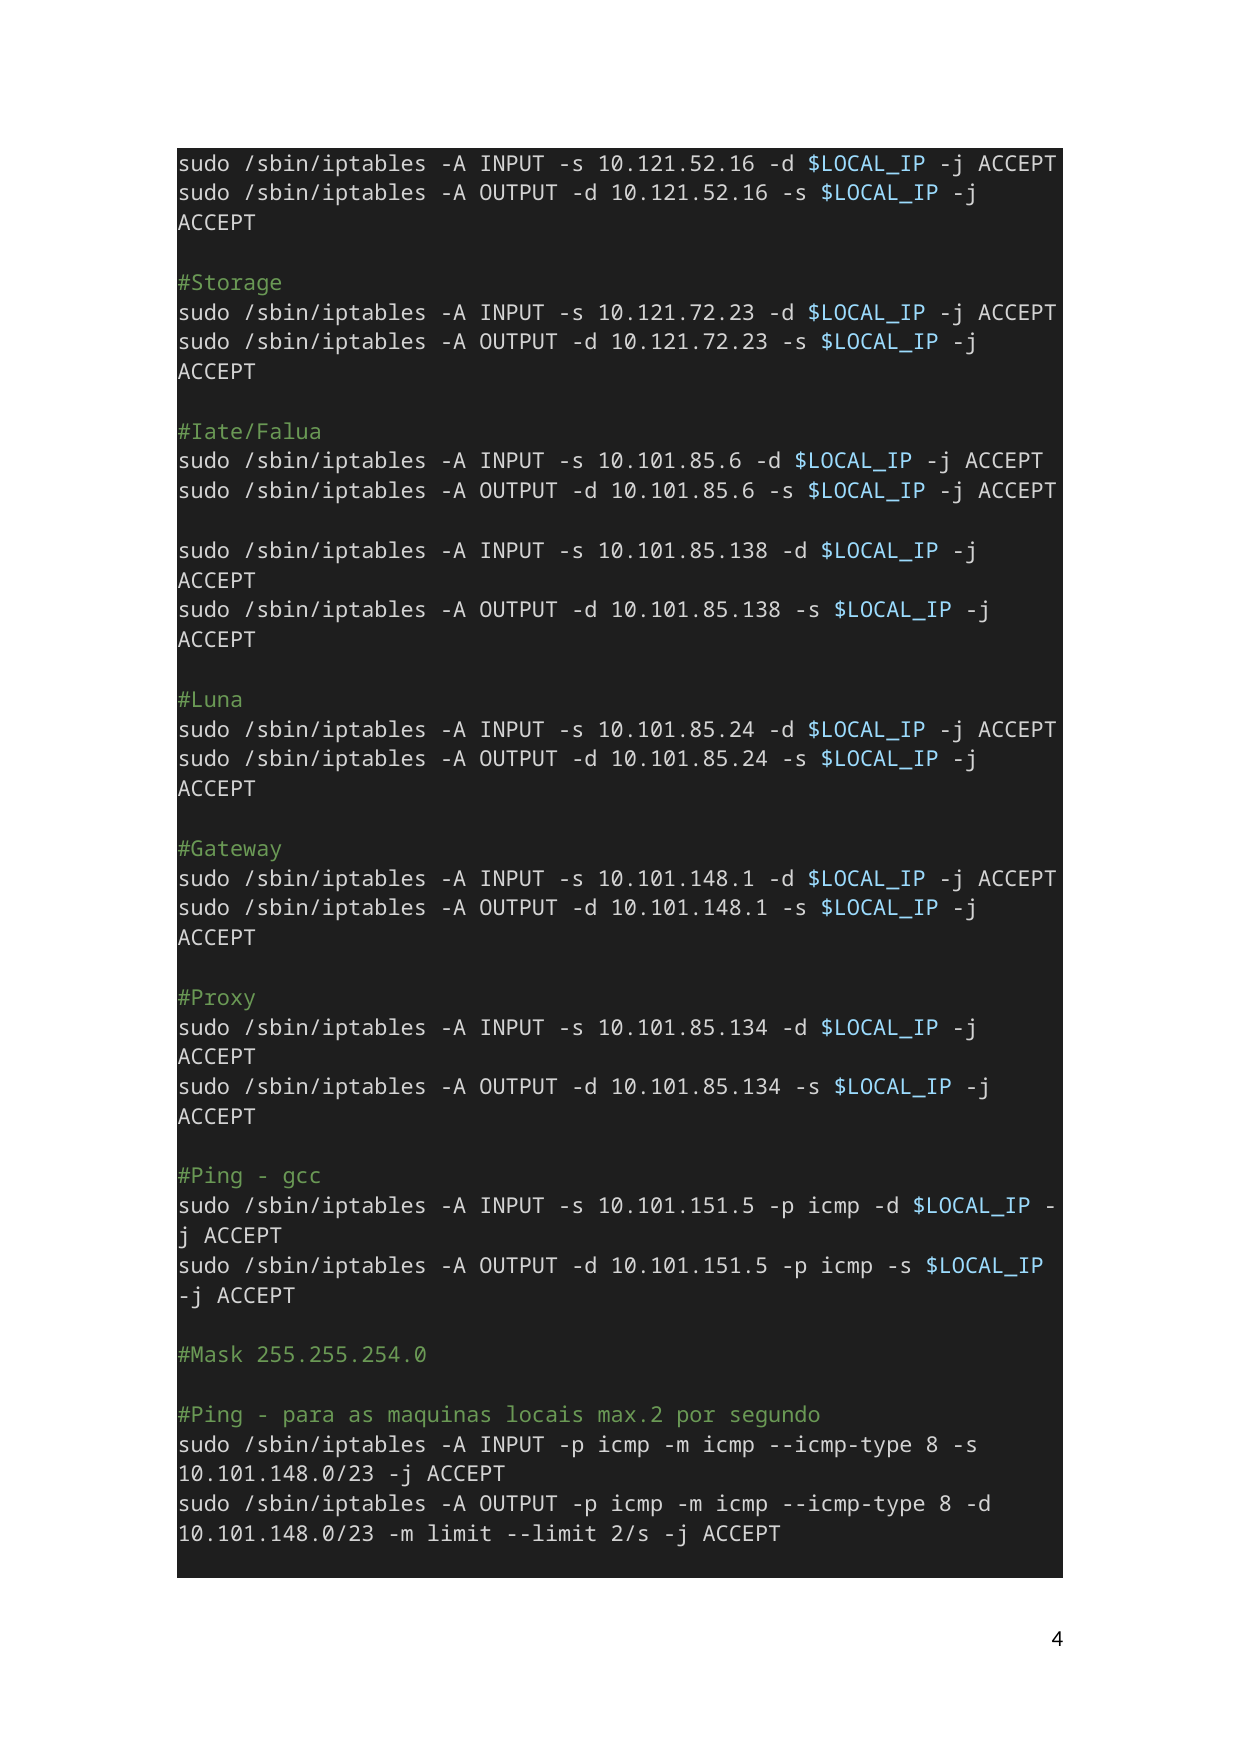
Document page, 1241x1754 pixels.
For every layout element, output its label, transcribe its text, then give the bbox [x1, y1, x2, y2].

text sudo /sbin/iptables -A OUTPUT -d 10.101.85.134 -s $LOCAL_IP -j ACCEPT [177, 1071, 1063, 1131]
text sudo /sbin/iptables -A INPUT -s 10.101.85.6 -d $LOCAL_IP -j ACCEPT [177, 446, 1063, 475]
text #Ping - para as maquinas locais max.2 por segundo [177, 1399, 1063, 1429]
text sudo /sbin/iptables -A OUTPUT -d 10.101.85.6 -s $LOCAL_IP -j ACCEPT [177, 475, 1063, 505]
text #Proxy [177, 982, 1063, 1012]
text sudo /sbin/iptables -A OUTPUT -d 10.101.148.1 -s $LOCAL_IP -j ACCEPT [177, 892, 1063, 952]
text sudo /sbin/iptables -A OUTPUT -d 10.101.85.138 -s $LOCAL_IP -j ACCEPT [177, 594, 1063, 654]
text #Mask 255.255.254.0 [177, 1339, 1063, 1369]
text sudo /sbin/iptables -A OUTPUT -d 10.121.52.16 -s $LOCAL_IP -j ACCEPT [177, 177, 1063, 237]
text sudo /sbin/iptables -A INPUT -s 10.101.148.1 -d $LOCAL_IP -j ACCEPT [177, 863, 1063, 892]
text sudo /sbin/iptables -A INPUT -p icmp -m icmp --icmp-type 8 -s 10.101.148.0/23 -j ACCEPT [177, 1429, 1063, 1488]
text sudo /sbin/iptables -A INPUT -s 10.101.85.138 -d $LOCAL_IP -j ACCEPT [177, 535, 1063, 594]
text sudo /sbin/iptables -A OUTPUT -d 10.121.72.23 -s $LOCAL_IP -j ACCEPT [177, 326, 1063, 386]
text sudo /sbin/iptables -A OUTPUT -p icmp -m icmp --icmp-type 8 -d 10.101.148.0/23 -m limit --limit 2/s -j ACCEPT [177, 1488, 1063, 1548]
text sudo /sbin/iptables -A INPUT -s 10.121.52.16 -d $LOCAL_IP -j ACCEPT [177, 148, 1063, 177]
text #Luna [177, 684, 1063, 714]
text sudo /sbin/iptables -A INPUT -s 10.101.85.24 -d $LOCAL_IP -j ACCEPT [177, 714, 1063, 743]
text sudo /sbin/iptables -A INPUT -s 10.121.72.23 -d $LOCAL_IP -j ACCEPT [177, 297, 1063, 326]
text sudo /sbin/iptables -A INPUT -s 10.101.151.5 -p icmp -d $LOCAL_IP -j ACCEPT [177, 1190, 1063, 1250]
text #Ping - gcc [177, 1161, 1063, 1190]
text sudo /sbin/iptables -A INPUT -s 10.101.85.134 -d $LOCAL_IP -j ACCEPT [177, 1012, 1063, 1071]
text sudo /sbin/iptables -A OUTPUT -d 10.101.151.5 -p icmp -s $LOCAL_IP -j ACCEPT [177, 1250, 1063, 1309]
text #Storage [177, 267, 1063, 297]
text sudo /sbin/iptables -A OUTPUT -d 10.101.85.24 -s $LOCAL_IP -j ACCEPT [177, 743, 1063, 803]
text #Iate/Falua [177, 416, 1063, 446]
text #Gateway [177, 833, 1063, 863]
